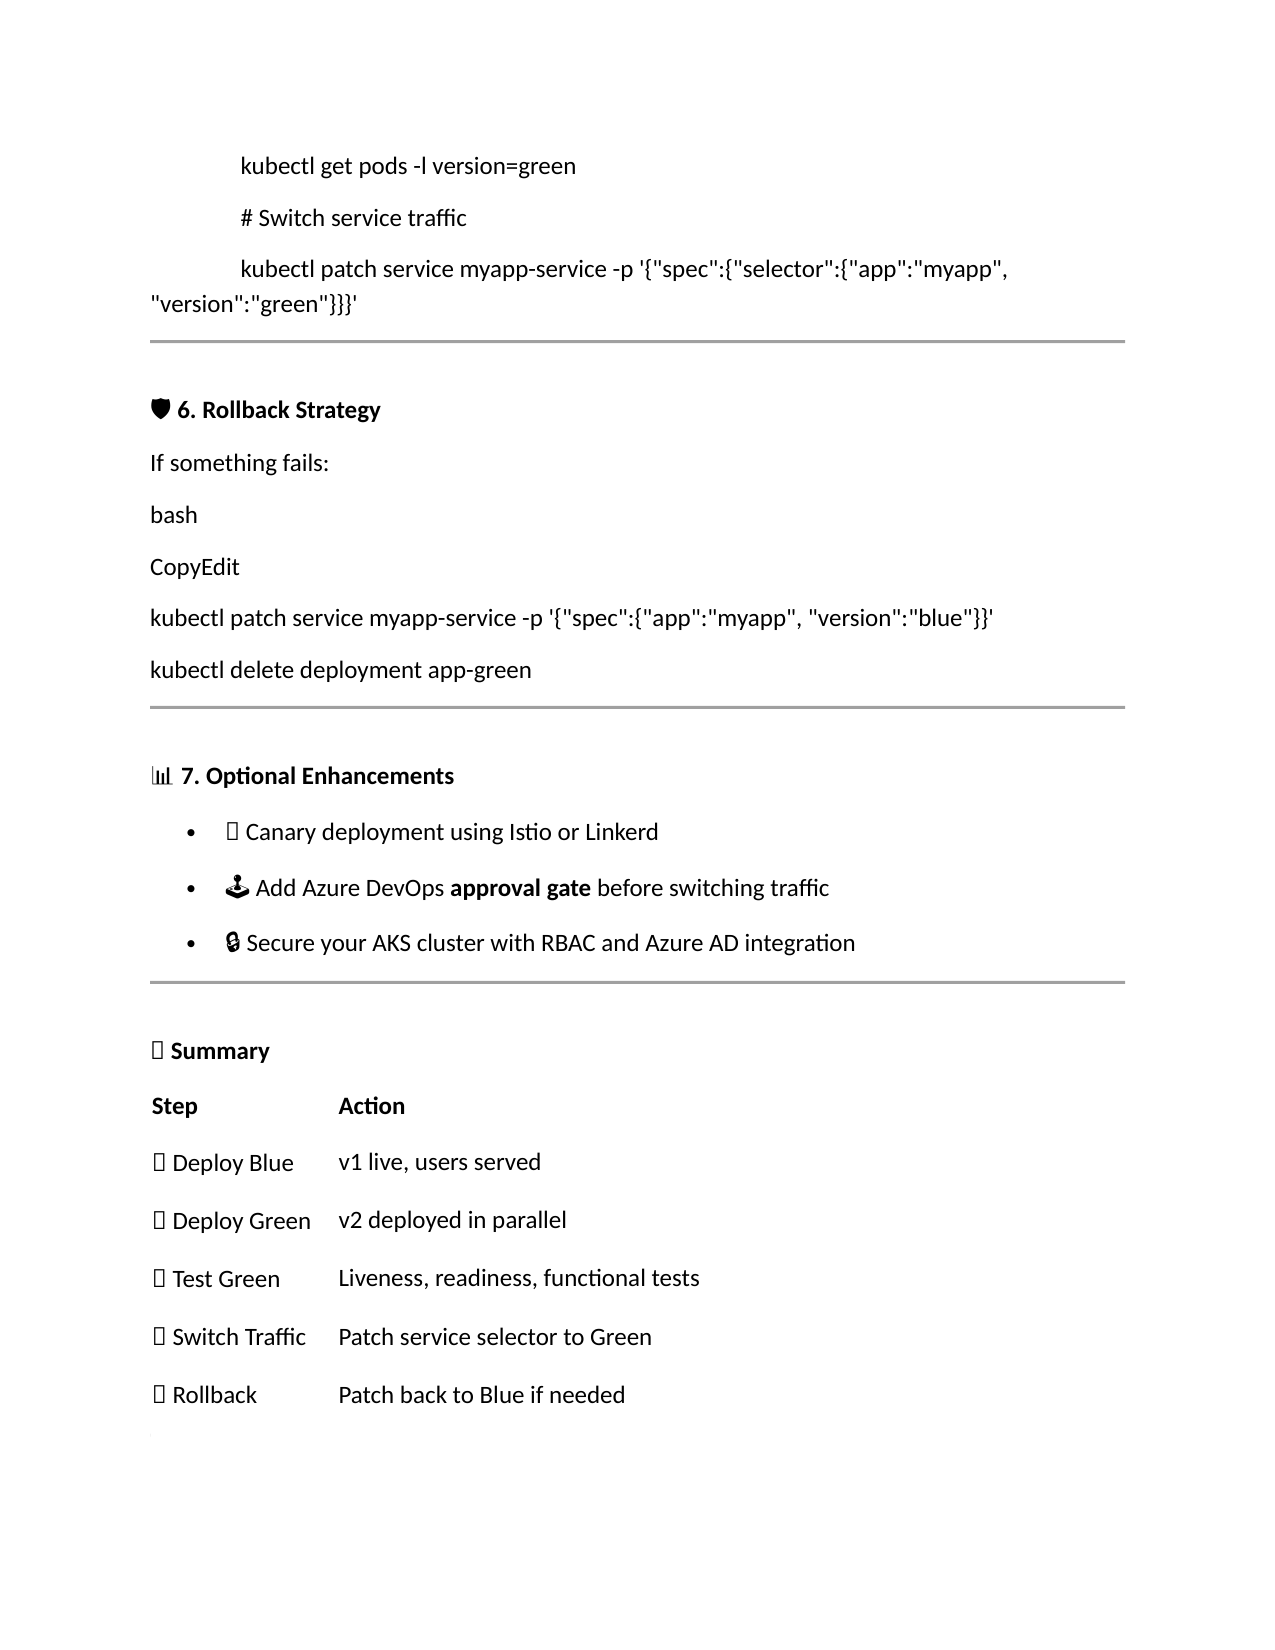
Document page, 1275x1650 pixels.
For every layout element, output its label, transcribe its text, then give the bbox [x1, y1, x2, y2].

list 🕹️ Add Azure DevOps approval gate before switching traffic [187, 869, 1125, 903]
list 🔒 Secure your AKS cluster with RBAC and Azure AD integration [187, 925, 1125, 959]
text kubectl patch service myapp-service -p '{"spec":{"selector":{"app":"myapp", "version":"green"}}}' [150, 253, 1125, 319]
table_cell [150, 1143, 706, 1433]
text 🧠 Summary [150, 1032, 1125, 1067]
text # Switch service traffic [150, 202, 1125, 232]
text 📊 7. Optional Enhancements [150, 757, 1125, 792]
text kubectl patch service myapp-service -p '{"spec":{"app":"myapp", "version":"blue"}}' [150, 602, 1125, 633]
text bash [150, 499, 1125, 530]
text 🛡️ 6. Rollback Strategy [150, 392, 1125, 426]
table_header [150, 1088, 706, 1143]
text kubectl delete deployment app-green [150, 654, 1125, 685]
list ✅ Canary deployment using Istio or Linkerd [187, 813, 1125, 847]
text kubectl get pods -l version=green [150, 150, 1125, 181]
text If something fails: [150, 447, 1125, 478]
text CopyEdit [150, 551, 1125, 581]
